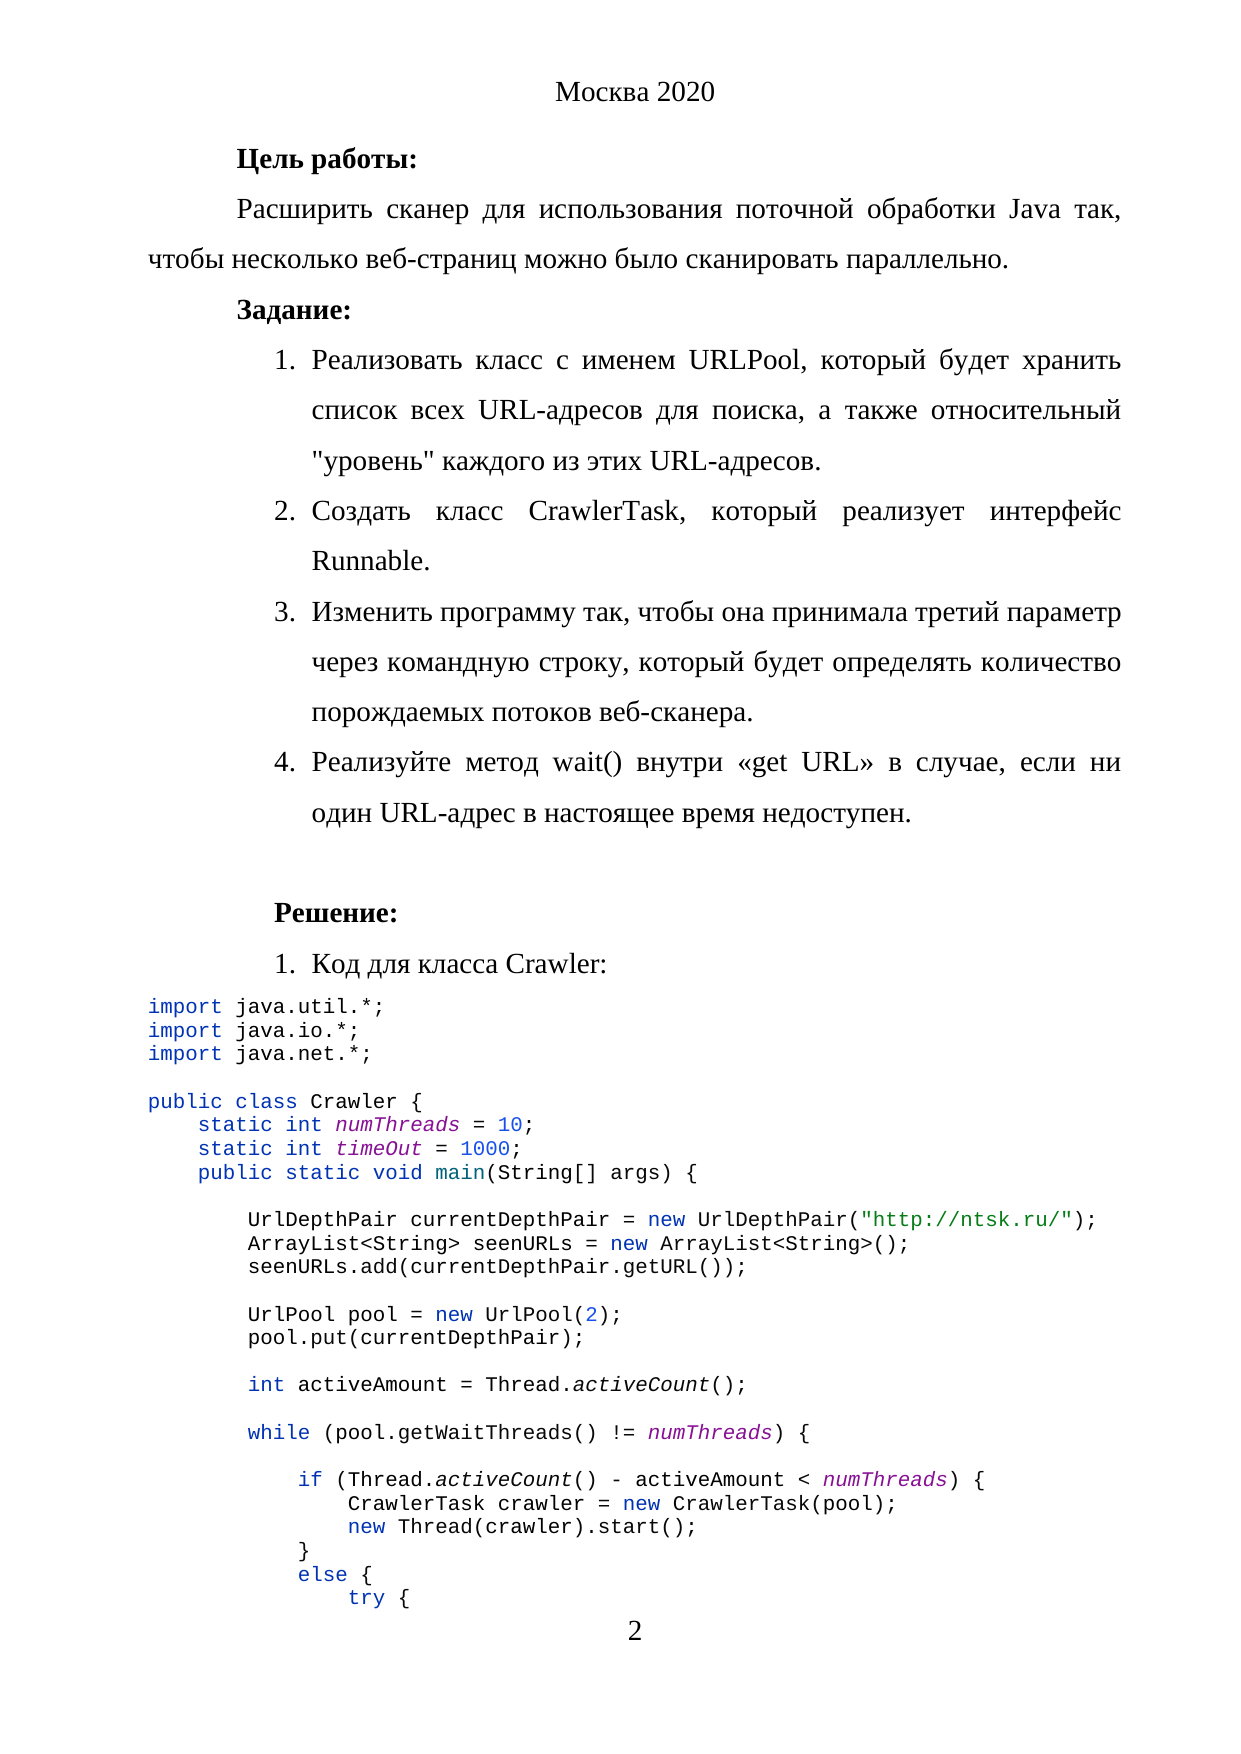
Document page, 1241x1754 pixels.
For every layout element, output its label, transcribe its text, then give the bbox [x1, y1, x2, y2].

list Реализовать класс с именем URLPool, который будет хранить список всех URL-адресов для поиска, а также относительный "уровень" каждого из этих URL-адресов. [274, 342, 1122, 476]
text Расширить сканер для использования поточной обработки Java так, чтобы несколько веб-страниц можно было сканировать параллельно. [148, 191, 1122, 275]
list Решение: [274, 896, 1122, 929]
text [148, 996, 1122, 1611]
text Москва 2020 [148, 74, 1122, 107]
text Цель работы: [148, 141, 1122, 174]
list Изменить программу так, чтобы она принимала третий параметр через командную строку, который будет определять количество порождаемых потоков веб-сканера. [274, 594, 1122, 728]
list Создать класс CrawlerTask, который реализует интерфейс Runnable. [274, 493, 1122, 577]
list Код для класса Crawler: [274, 946, 1122, 979]
text Задание: [148, 292, 1122, 325]
list Реализуйте метод wait() внутри «get URL» в случае, если ни один URL-адрес в настоящее время недоступен. [274, 744, 1122, 828]
